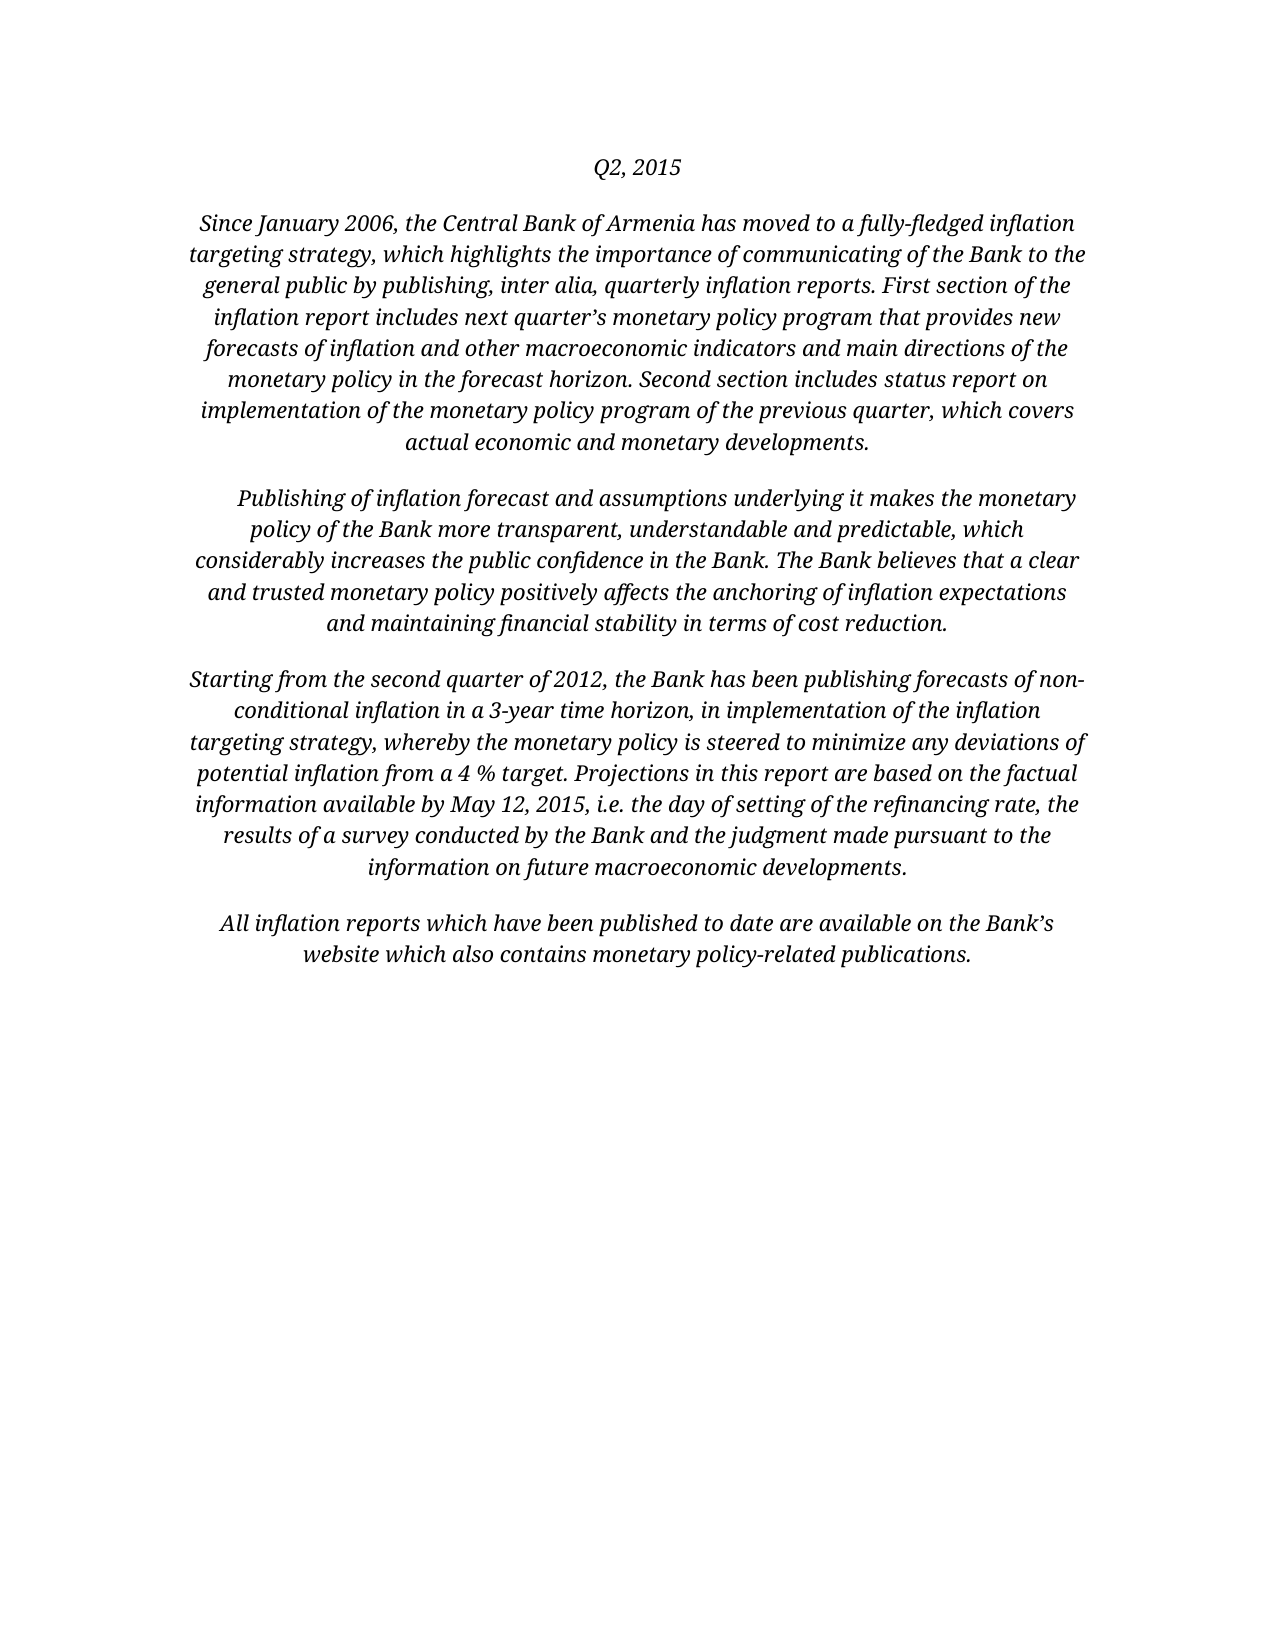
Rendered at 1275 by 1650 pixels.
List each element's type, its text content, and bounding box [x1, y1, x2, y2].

text Publishing of inflation forecast and assumptions underlying it makes the monetary policy of the Bank more transparent, understandable and predictable, which considerably increases the public confidence in the Bank. The Bank believes that a clear and trusted monetary policy positively affects the anchoring of inflation expectations and maintaining financial stability in terms of cost reduction. [187, 481, 1087, 637]
text All inflation reports which have been published to date are available on the Bank’s website which also contains monetary policy-related publications. [187, 906, 1087, 969]
text Starting from the second quarter of 2012, the Bank has been publishing forecasts of non-conditional inflation in a 3-year time horizon, in implementation of the inflation targeting strategy, whereby the monetary policy is steered to minimize any deviations of potential inflation from a 4 % target. Projections in this report are based on the factual information available by May 12, 2015, i.e. the day of setting of the refinancing rate, the results of a survey conducted by the Bank and the judgment made pursuant to the information on future macroeconomic developments​​. [187, 662, 1087, 881]
text Q2, 2015 [187, 150, 1087, 181]
text Since January 2006, the Central Bank of Armenia has moved to a fully-fledged inflation targeting strategy, which highlights the importance of communicating of the Bank to the general public by publishing, inter alia, quarterly inflation reports. First section of the inflation report includes next quarter’s monetary policy program that provides new forecasts of inflation and other macroeconomic indicators and main directions of the monetary policy in the forecast horizon. Second section includes status report on implementation of the monetary policy program of the previous quarter, which covers actual economic and monetary developments. [187, 206, 1087, 456]
